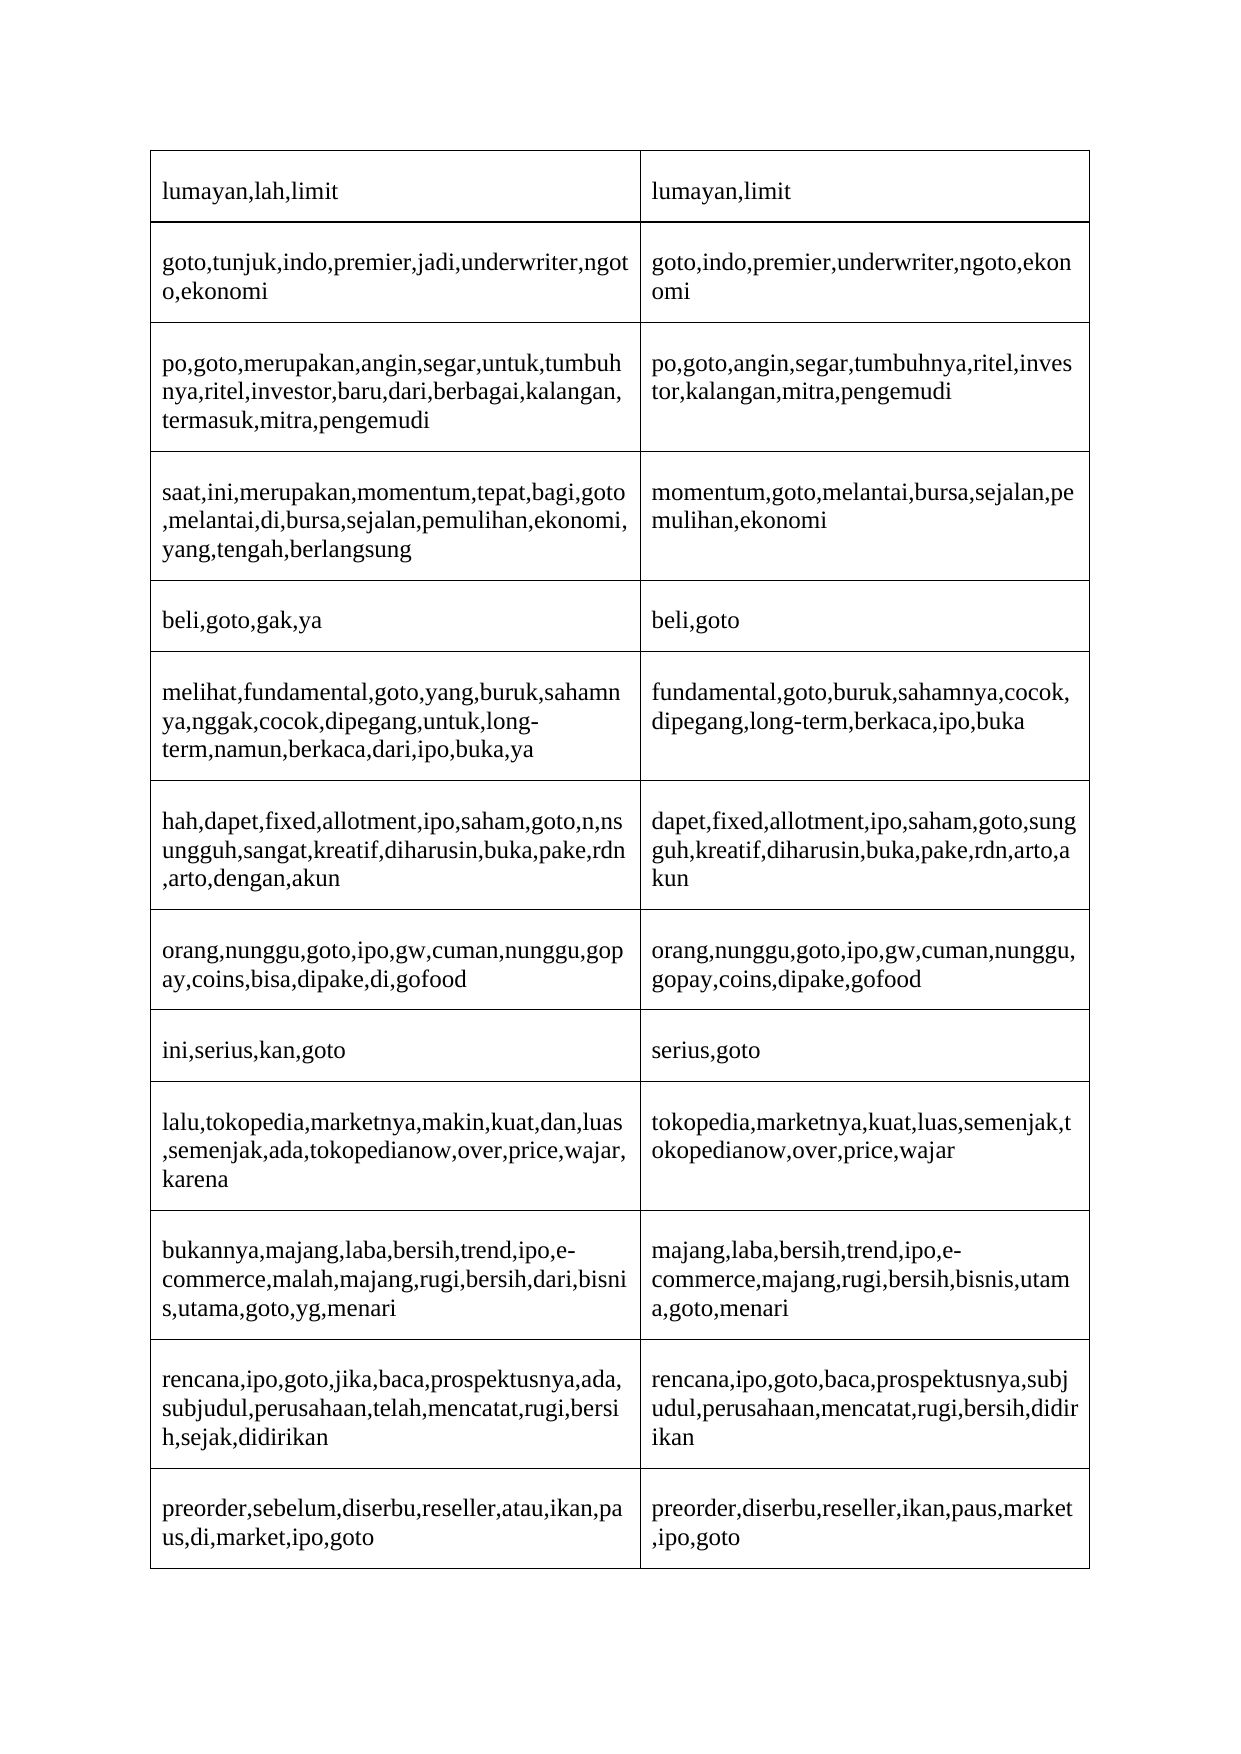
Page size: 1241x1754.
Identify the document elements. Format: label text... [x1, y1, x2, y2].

table_cell po,goto,angin,segar,tumbuhnya,ritel,investor,kalangan,mitra,pengemudi [641, 323, 1089, 451]
table_cell beli,goto [641, 581, 1089, 651]
table_cell fundamental,goto,buruk,sahamnya,cocok,dipegang,long-term,berkaca,ipo,buka [641, 652, 1089, 780]
table_cell beli,goto,gak,ya [151, 581, 640, 651]
table_cell orang,nunggu,goto,ipo,gw,cuman,nunggu,gopay,coins,bisa,dipake,di,gofood [151, 910, 640, 1009]
table_cell goto,indo,premier,underwriter,ngoto,ekonomi [641, 223, 1089, 322]
table_cell lumayan,limit [641, 151, 1089, 221]
table_cell goto,tunjuk,indo,premier,jadi,underwriter,ngoto,ekonomi [151, 223, 640, 322]
table_cell serius,goto [641, 1010, 1089, 1081]
table_cell preorder,diserbu,reseller,ikan,paus,market,ipo,goto [641, 1469, 1089, 1568]
table_cell hah,dapet,fixed,allotment,ipo,saham,goto,n,nsungguh,sangat,kreatif,diharusin,buka,pake,rdn,arto,dengan,akun [151, 781, 640, 909]
table_cell melihat,fundamental,goto,yang,buruk,sahamnya,nggak,cocok,dipegang,untuk,long-term,namun,berkaca,dari,ipo,buka,ya [151, 652, 640, 780]
table_cell tokopedia,marketnya,kuat,luas,semenjak,tokopedianow,over,price,wajar [641, 1082, 1089, 1209]
table_cell bukannya,majang,laba,bersih,trend,ipo,e-commerce,malah,majang,rugi,bersih,dari,bisnis,utama,goto,yg,menari [151, 1211, 640, 1338]
table_cell majang,laba,bersih,trend,ipo,e-commerce,majang,rugi,bersih,bisnis,utama,goto,menari [641, 1211, 1089, 1338]
table_cell lalu,tokopedia,marketnya,makin,kuat,dan,luas,semenjak,ada,tokopedianow,over,price,wajar,karena [151, 1082, 640, 1209]
table_cell saat,ini,merupakan,momentum,tepat,bagi,goto,melantai,di,bursa,sejalan,pemulihan,ekonomi,yang,tengah,berlangsung [151, 452, 640, 579]
table_cell lumayan,lah,limit [151, 151, 640, 221]
table_cell po,goto,merupakan,angin,segar,untuk,tumbuhnya,ritel,investor,baru,dari,berbagai,kalangan,termasuk,mitra,pengemudi [151, 323, 640, 451]
table_cell orang,nunggu,goto,ipo,gw,cuman,nunggu,gopay,coins,dipake,gofood [641, 910, 1089, 1009]
table_cell rencana,ipo,goto,baca,prospektusnya,subjudul,perusahaan,mencatat,rugi,bersih,didirikan [641, 1340, 1089, 1467]
table_cell dapet,fixed,allotment,ipo,saham,goto,sungguh,kreatif,diharusin,buka,pake,rdn,arto,akun [641, 781, 1089, 909]
table_cell preorder,sebelum,diserbu,reseller,atau,ikan,paus,di,market,ipo,goto [151, 1469, 640, 1568]
table_cell rencana,ipo,goto,jika,baca,prospektusnya,ada,subjudul,perusahaan,telah,mencatat,rugi,bersih,sejak,didirikan [151, 1340, 640, 1467]
table_cell momentum,goto,melantai,bursa,sejalan,pemulihan,ekonomi [641, 452, 1089, 579]
table_cell ini,serius,kan,goto [151, 1010, 640, 1081]
